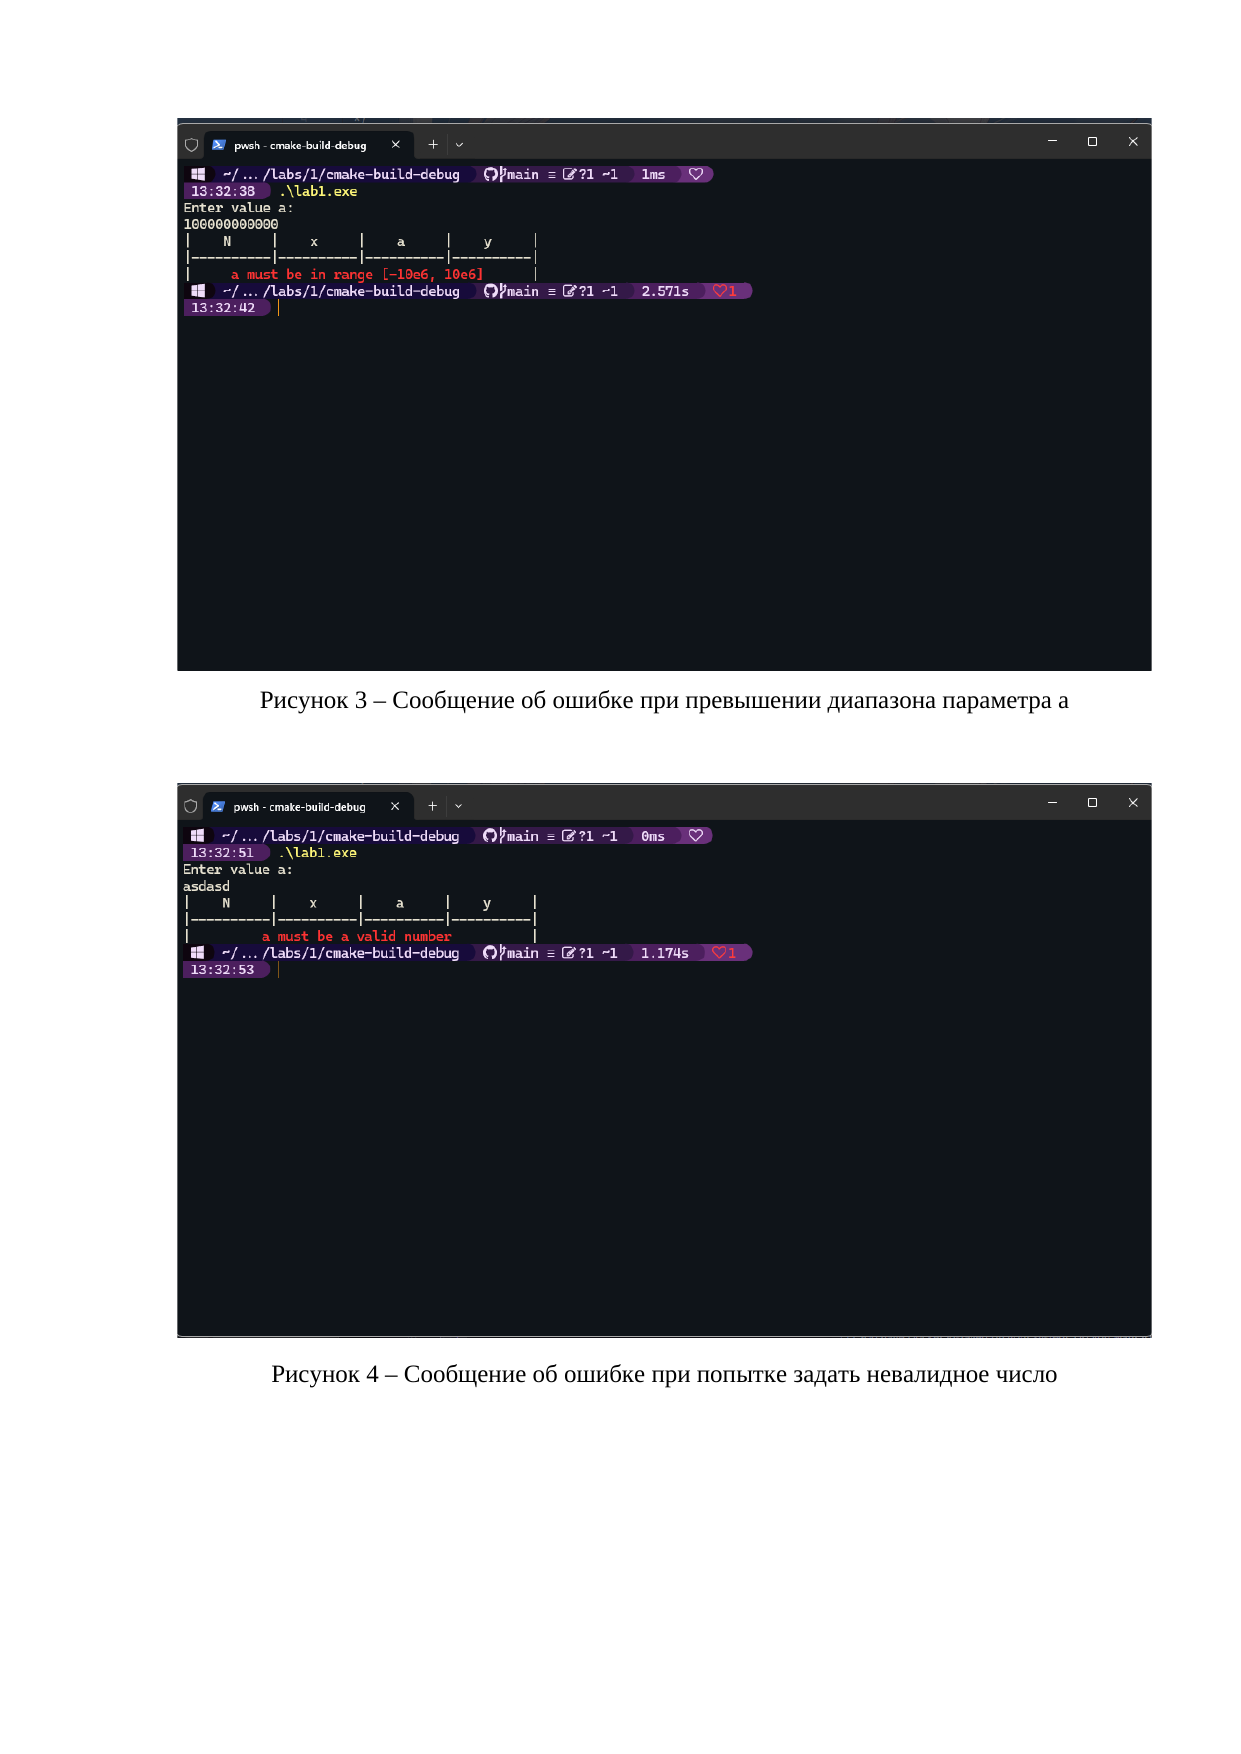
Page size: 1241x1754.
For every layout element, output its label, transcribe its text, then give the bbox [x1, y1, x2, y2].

text Рисунок 4 – Сообщение об ошибке при попытке задать невалидное число [177, 1359, 1152, 1387]
text Рисунок 3 – Сообщение об ошибке при превышении диапазона параметра а [177, 685, 1152, 713]
picture [177, 783, 1152, 1338]
picture [177, 118, 1152, 671]
